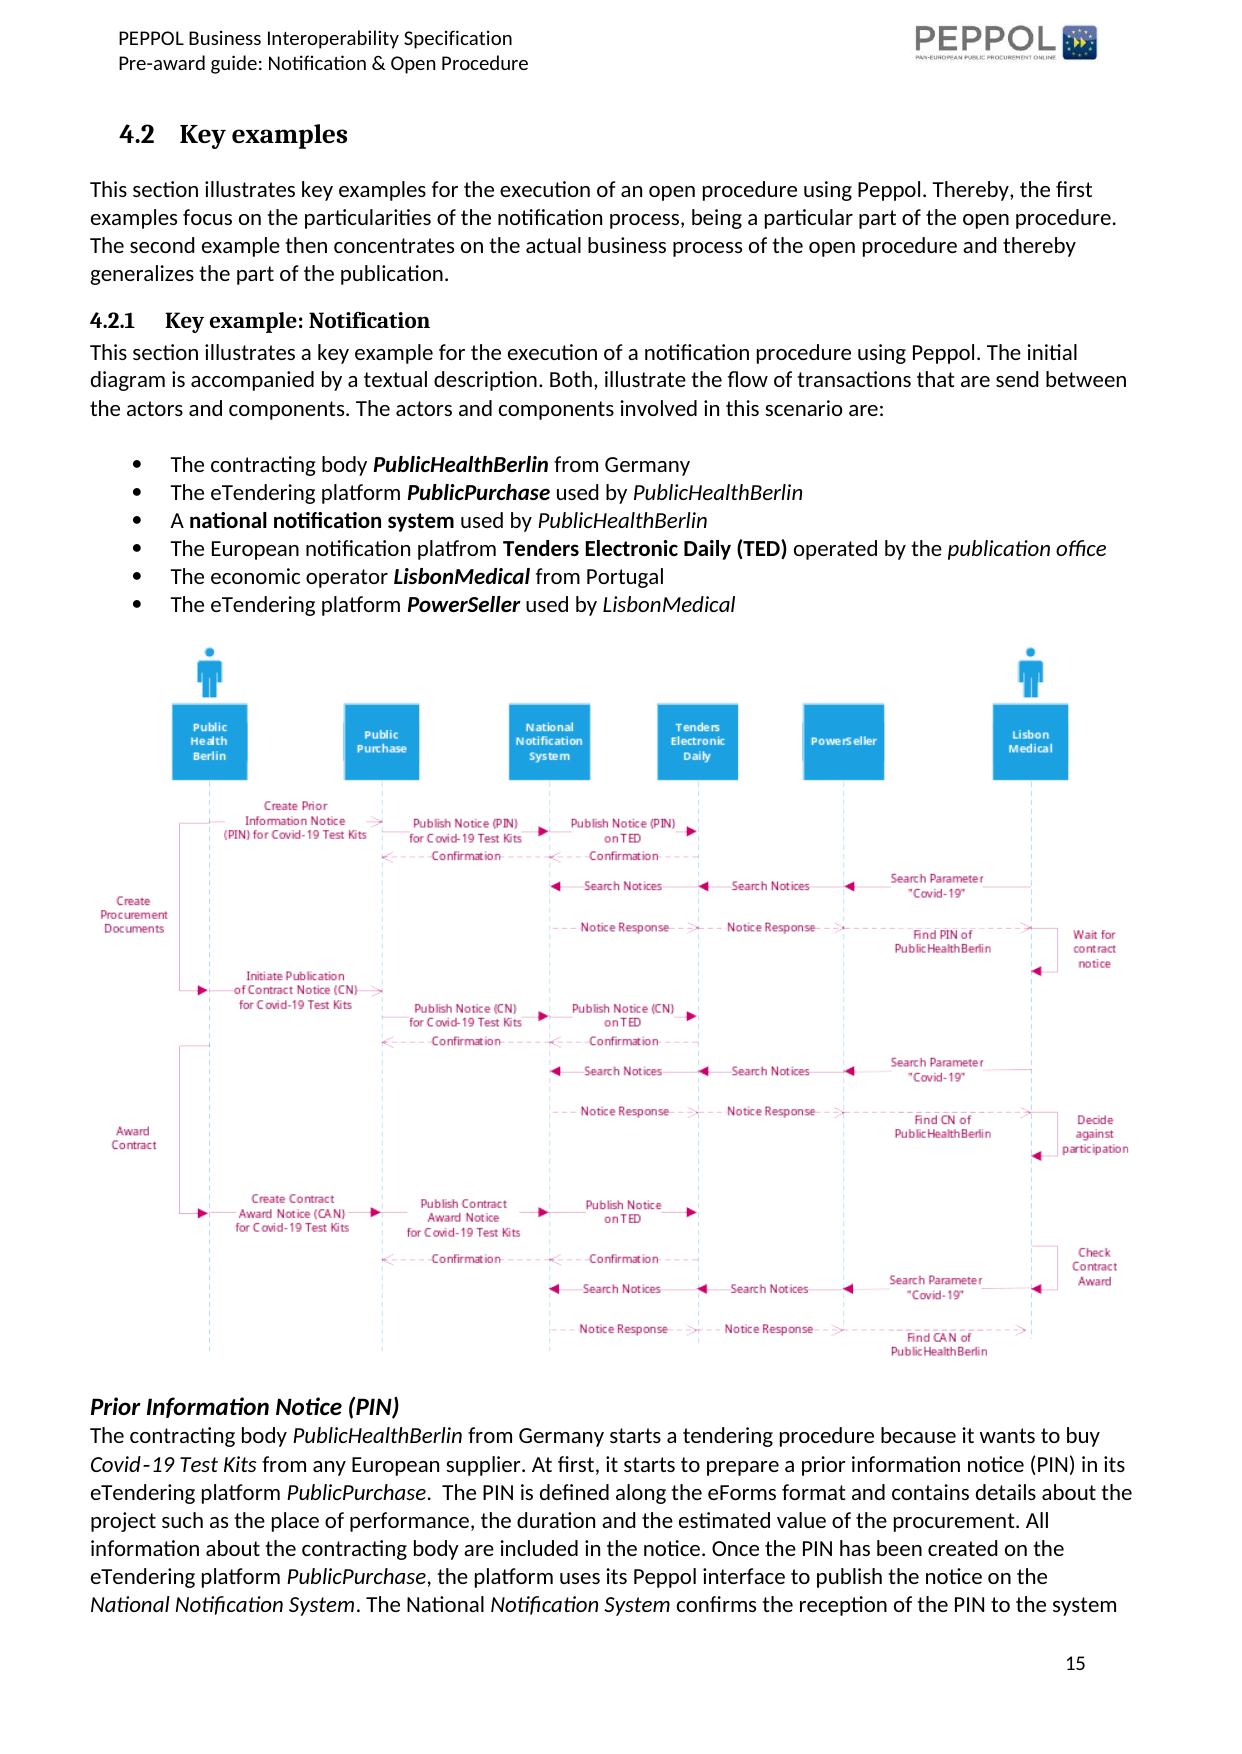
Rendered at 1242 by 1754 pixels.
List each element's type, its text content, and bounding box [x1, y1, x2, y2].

list A national notification system used by PublicHealthBerlin [133, 506, 1135, 534]
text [90, 1422, 1135, 1618]
text This section illustrates a key example for the execution of a notification procedure using Peppol. The initial diagram is accompanied by a textual description. Both, illustrate the flow of transactions that are send between the actors and components. The actors and components involved in this scenario are: [90, 338, 1135, 422]
list The economic operator LisbonMedical from Portugal [133, 562, 1135, 590]
list The eTendering platform PowerSeller used by LisbonMedical [133, 590, 1135, 618]
list The European notification platfrom Tenders Electronic Daily (TED) operated by the publication office [133, 534, 1135, 562]
subtitle Key examples [119, 119, 1135, 150]
subtitle Key example: Notification [90, 308, 1135, 334]
list The contracting body PublicHealthBerlin from Germany [133, 450, 1135, 478]
text This section illustrates key examples for the execution of an open procedure using Peppol. Thereby, the first examples focus on the particularities of the notification process, being a particular part of the open procedure. The second example then concentrates on the actual business process of the open procedure and thereby generalizes the part of the publication. [90, 175, 1135, 287]
text Prior Information Notice (PIN) [90, 1391, 1135, 1422]
list The eTendering platform PublicPurchase used by PublicHealthBerlin [133, 478, 1135, 506]
picture [880, 2, 1135, 86]
